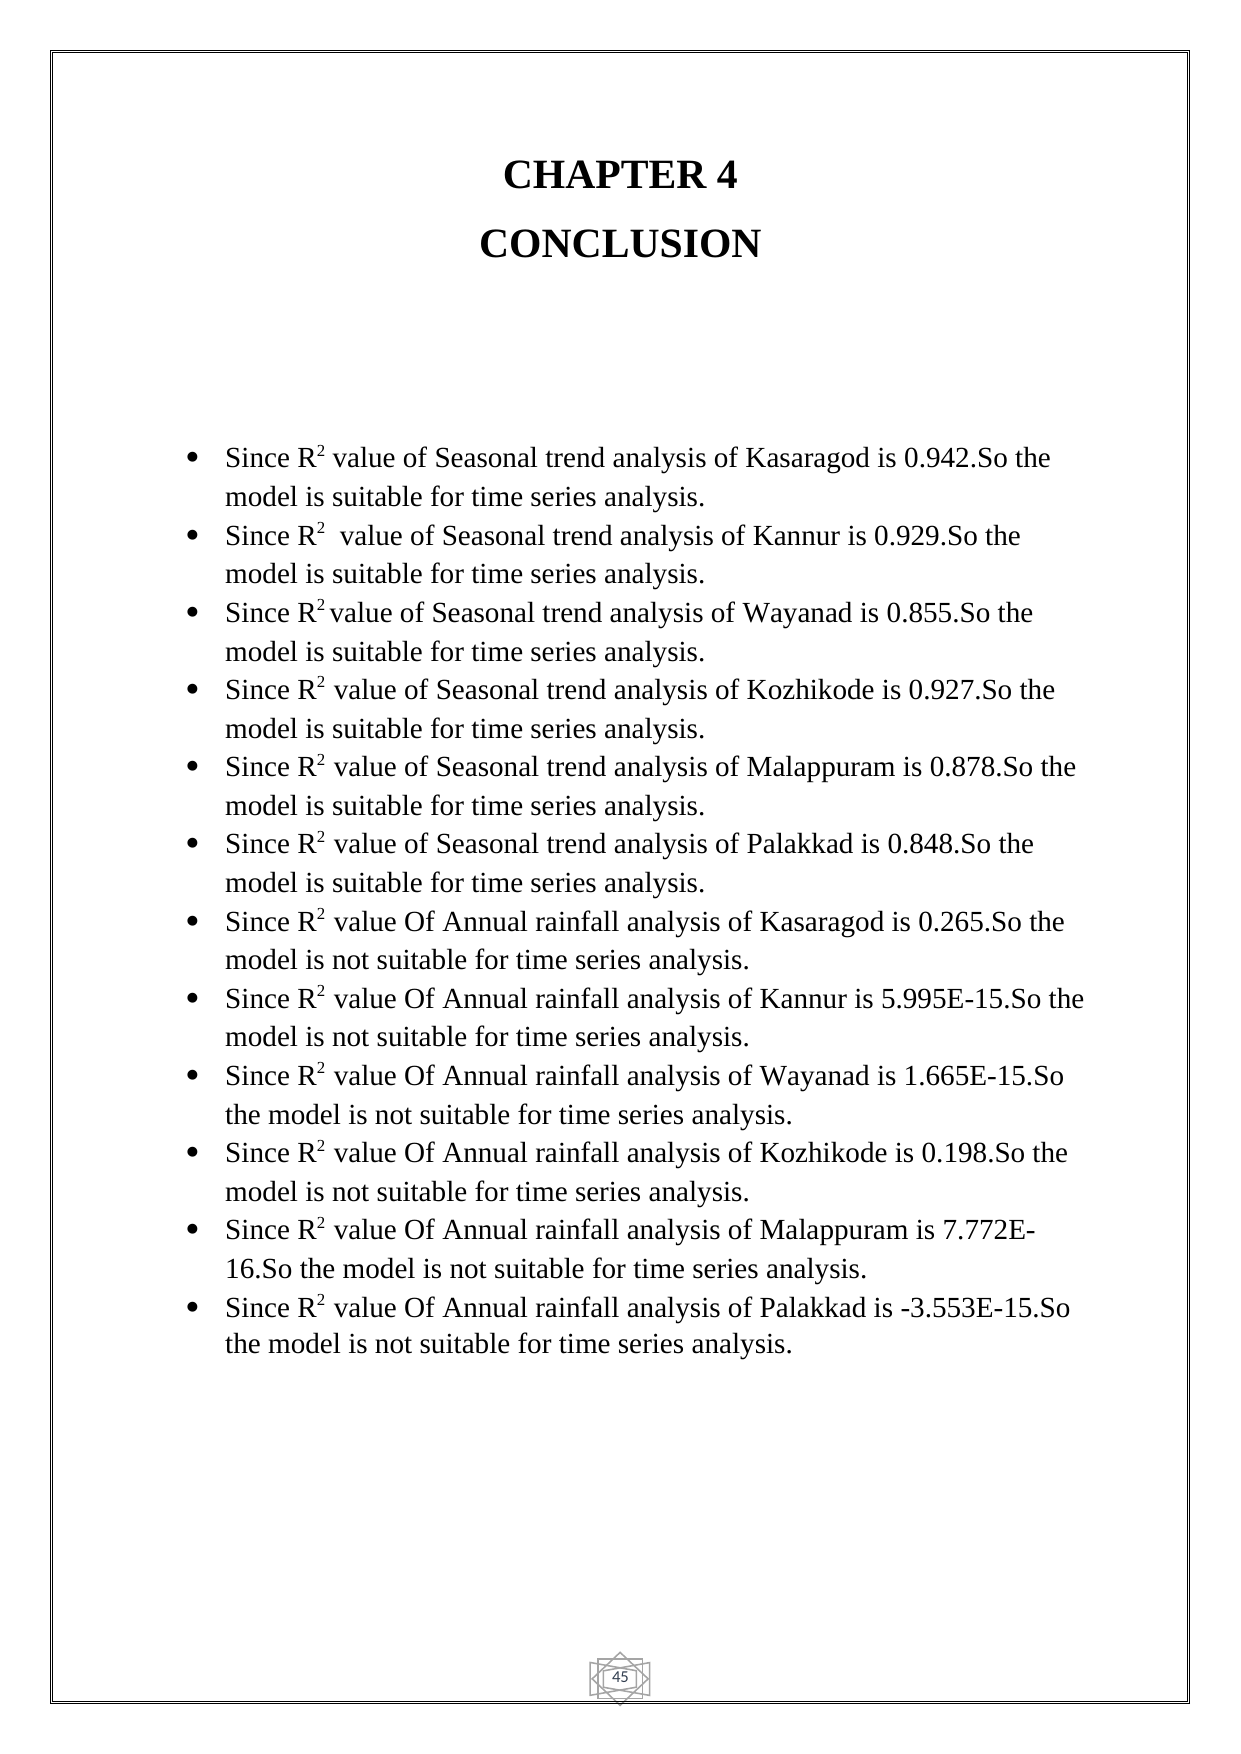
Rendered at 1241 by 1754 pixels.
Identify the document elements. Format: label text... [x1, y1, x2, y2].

list Since R2 value Of Annual rainfall analysis of Wayanad is 1.665E-15.So the model is not suitable for time series analysis. [187, 1058, 1090, 1130]
list Since R2 value of Seasonal trend analysis of Kannur is 0.929.So the model is suitable for time series analysis. [187, 518, 1090, 590]
list Since R2 value Of Annual rainfall analysis of Kasaragod is 0.265.So the model is not suitable for time series analysis. [187, 904, 1090, 976]
list Since R2 value of Seasonal trend analysis of Malappuram is 0.878.So the model is suitable for time series analysis. [187, 749, 1090, 822]
list Since R2 value of Seasonal trend analysis of Kasaragod is 0.942.So the model is suitable for time series analysis. [187, 441, 1090, 513]
list Since R2 value of Seasonal trend analysis of Palakkad is 0.848.So the model is suitable for time series analysis. [187, 827, 1090, 899]
list Since R2 value of Seasonal trend analysis of Wayanad is 0.855.So the model is suitable for time series analysis. [187, 595, 1090, 667]
text CHAPTER 4 [150, 150, 1090, 198]
list Since R2 value Of Annual rainfall analysis of Kannur is 5.995E-15.So the model is not suitable for time series analysis. [187, 981, 1090, 1053]
list Since R2 value Of Annual rainfall analysis of Palakkad is -3.553E-15.So the model is not suitable for time series analysis. [187, 1290, 1090, 1359]
list Since R2 value Of Annual rainfall analysis of Kozhikode is 0.198.So the model is not suitable for time series analysis. [187, 1135, 1090, 1207]
list Since R2 value Of Annual rainfall analysis of Malappuram is 7.772E-16.So the model is not suitable for time series analysis. [187, 1212, 1090, 1285]
list Since R2 value of Seasonal trend analysis of Kozhikode is 0.927.So the model is suitable for time series analysis. [187, 672, 1090, 744]
text CONCLUSION [150, 218, 1090, 266]
